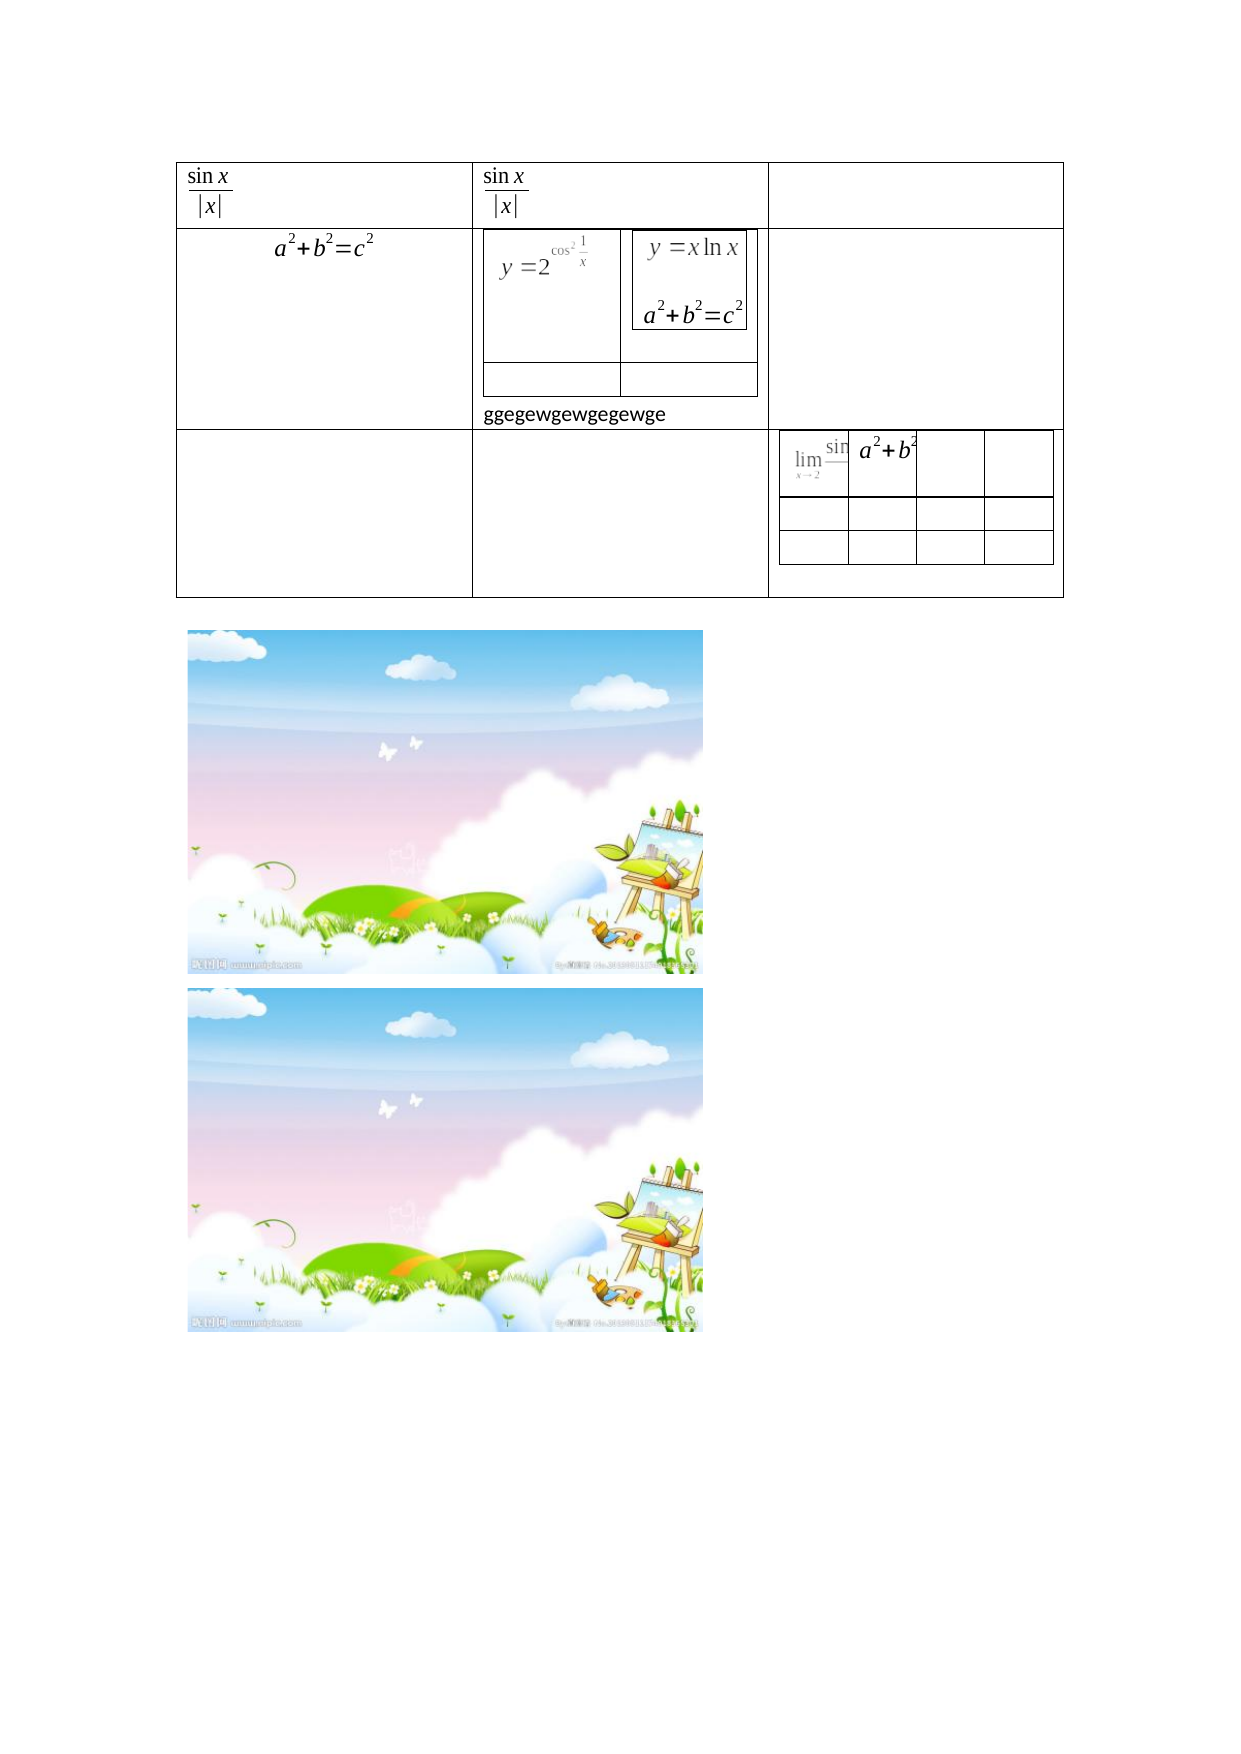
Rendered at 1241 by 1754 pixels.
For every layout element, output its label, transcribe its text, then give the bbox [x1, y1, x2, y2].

table_header [473, 163, 768, 228]
table_cell [769, 430, 1063, 597]
table_cell ggegewgewgegewge [473, 229, 768, 429]
table_header [769, 163, 1063, 228]
table_cell [177, 229, 472, 429]
table_cell [769, 229, 1063, 429]
table_cell [473, 430, 768, 597]
table_cell [177, 430, 472, 597]
picture [187, 988, 703, 1332]
picture [187, 630, 703, 974]
table_header [177, 163, 472, 228]
